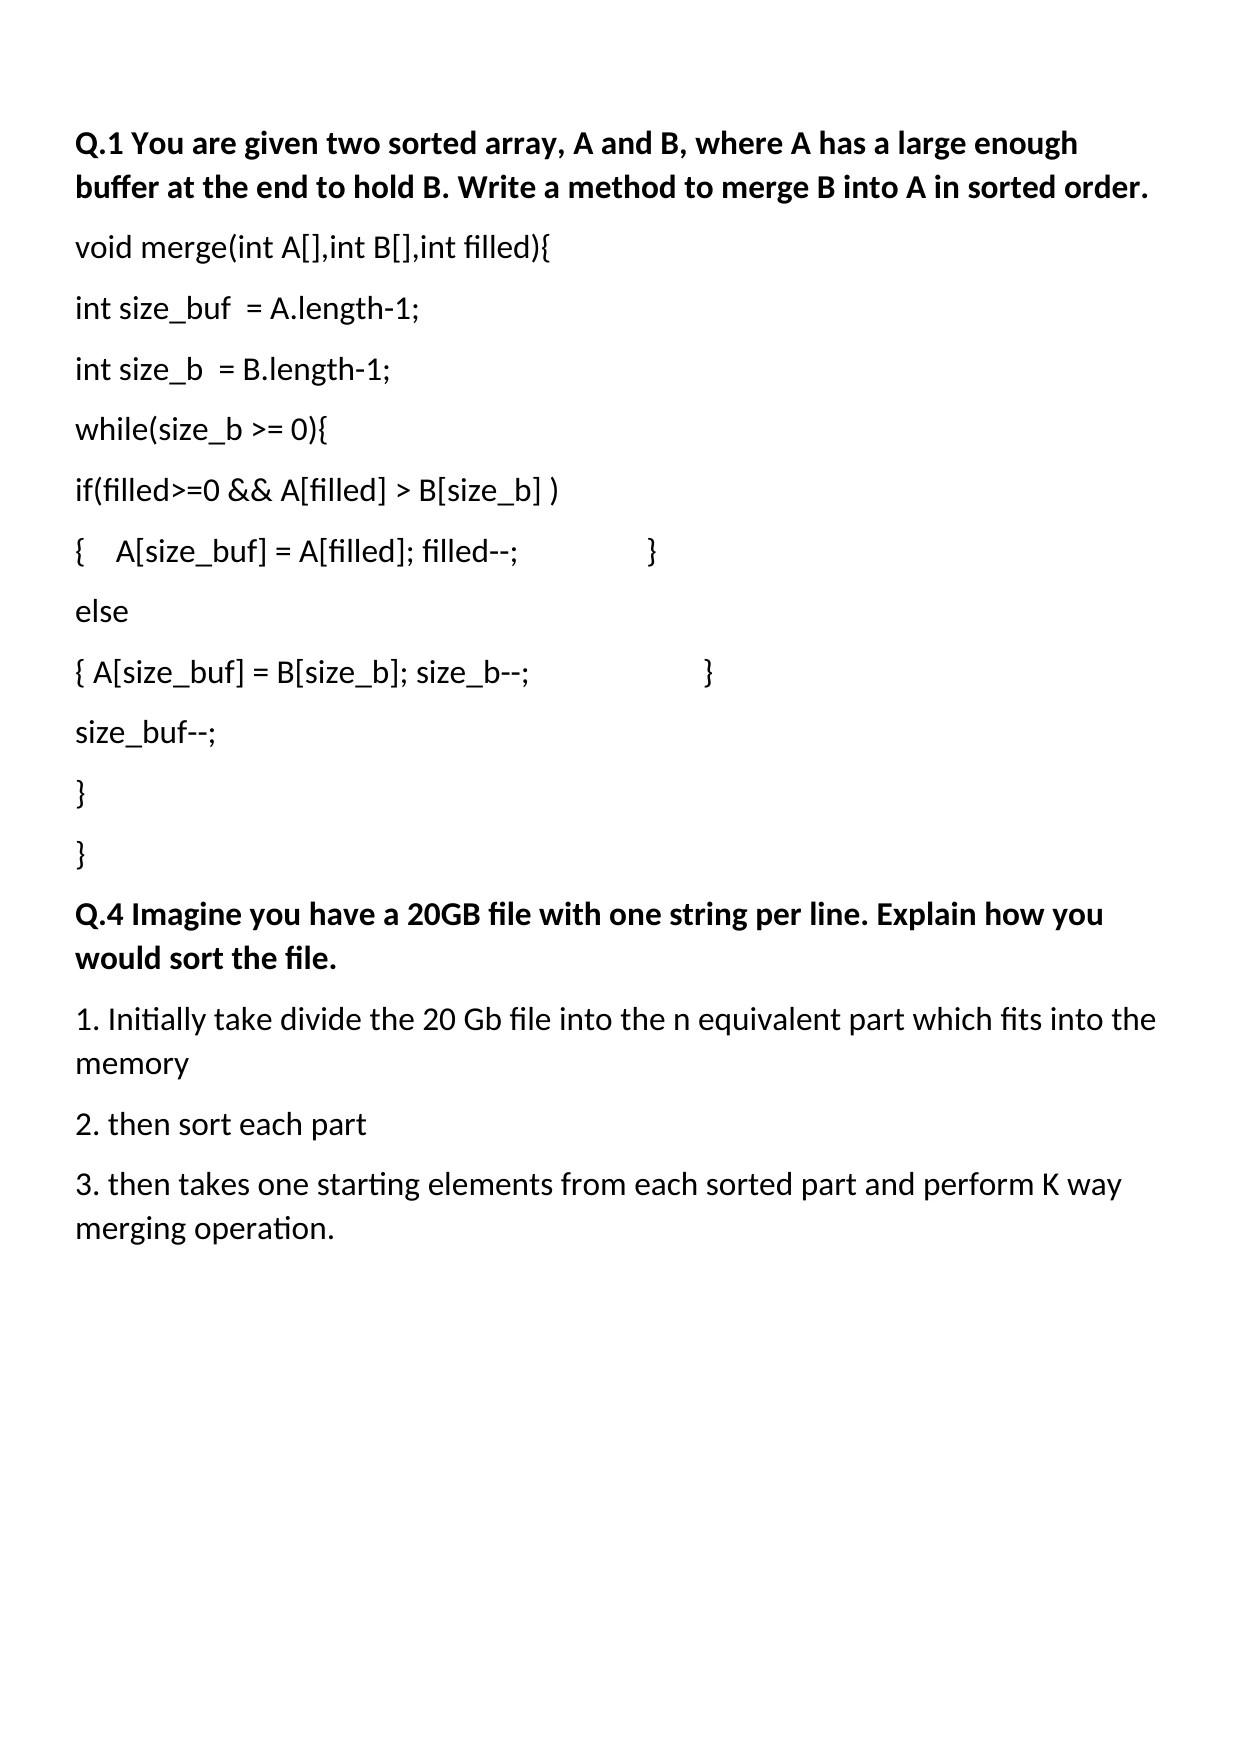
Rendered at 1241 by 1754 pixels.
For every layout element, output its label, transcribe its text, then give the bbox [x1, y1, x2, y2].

text while(size_b >= 0){ [75, 408, 1165, 449]
text } [75, 772, 1165, 813]
text } [75, 833, 1165, 873]
text 3. then takes one starting elements from each sorted part and perform K way merging operation. [75, 1163, 1165, 1248]
text Q.4 Imagine you have a 20GB file with one string per line. Explain how you would sort the file. [75, 893, 1165, 978]
text size_buf--; [75, 711, 1165, 752]
text { A[size_buf] = A[filled]; filled--; } [75, 529, 1165, 570]
text else [75, 590, 1165, 631]
text 2. then sort each part [75, 1102, 1165, 1143]
text void merge(int A[],int B[],int filled){ [75, 226, 1165, 267]
text int size_b = B.length-1; [75, 348, 1165, 388]
text { A[size_buf] = B[size_b]; size_b--; } [75, 651, 1165, 692]
text Q.1 You are given two sorted array, A and B, where A has a large enough buffer at the end to hold B. Write a method to merge B into A in sorted order. [75, 122, 1165, 207]
text 1. Initially take divide the 20 Gb file into the n equivalent part which fits into the memory [75, 998, 1165, 1083]
text if(filled>=0 && A[filled] > B[size_b] ) [75, 469, 1165, 510]
text int size_buf = A.length-1; [75, 287, 1165, 328]
